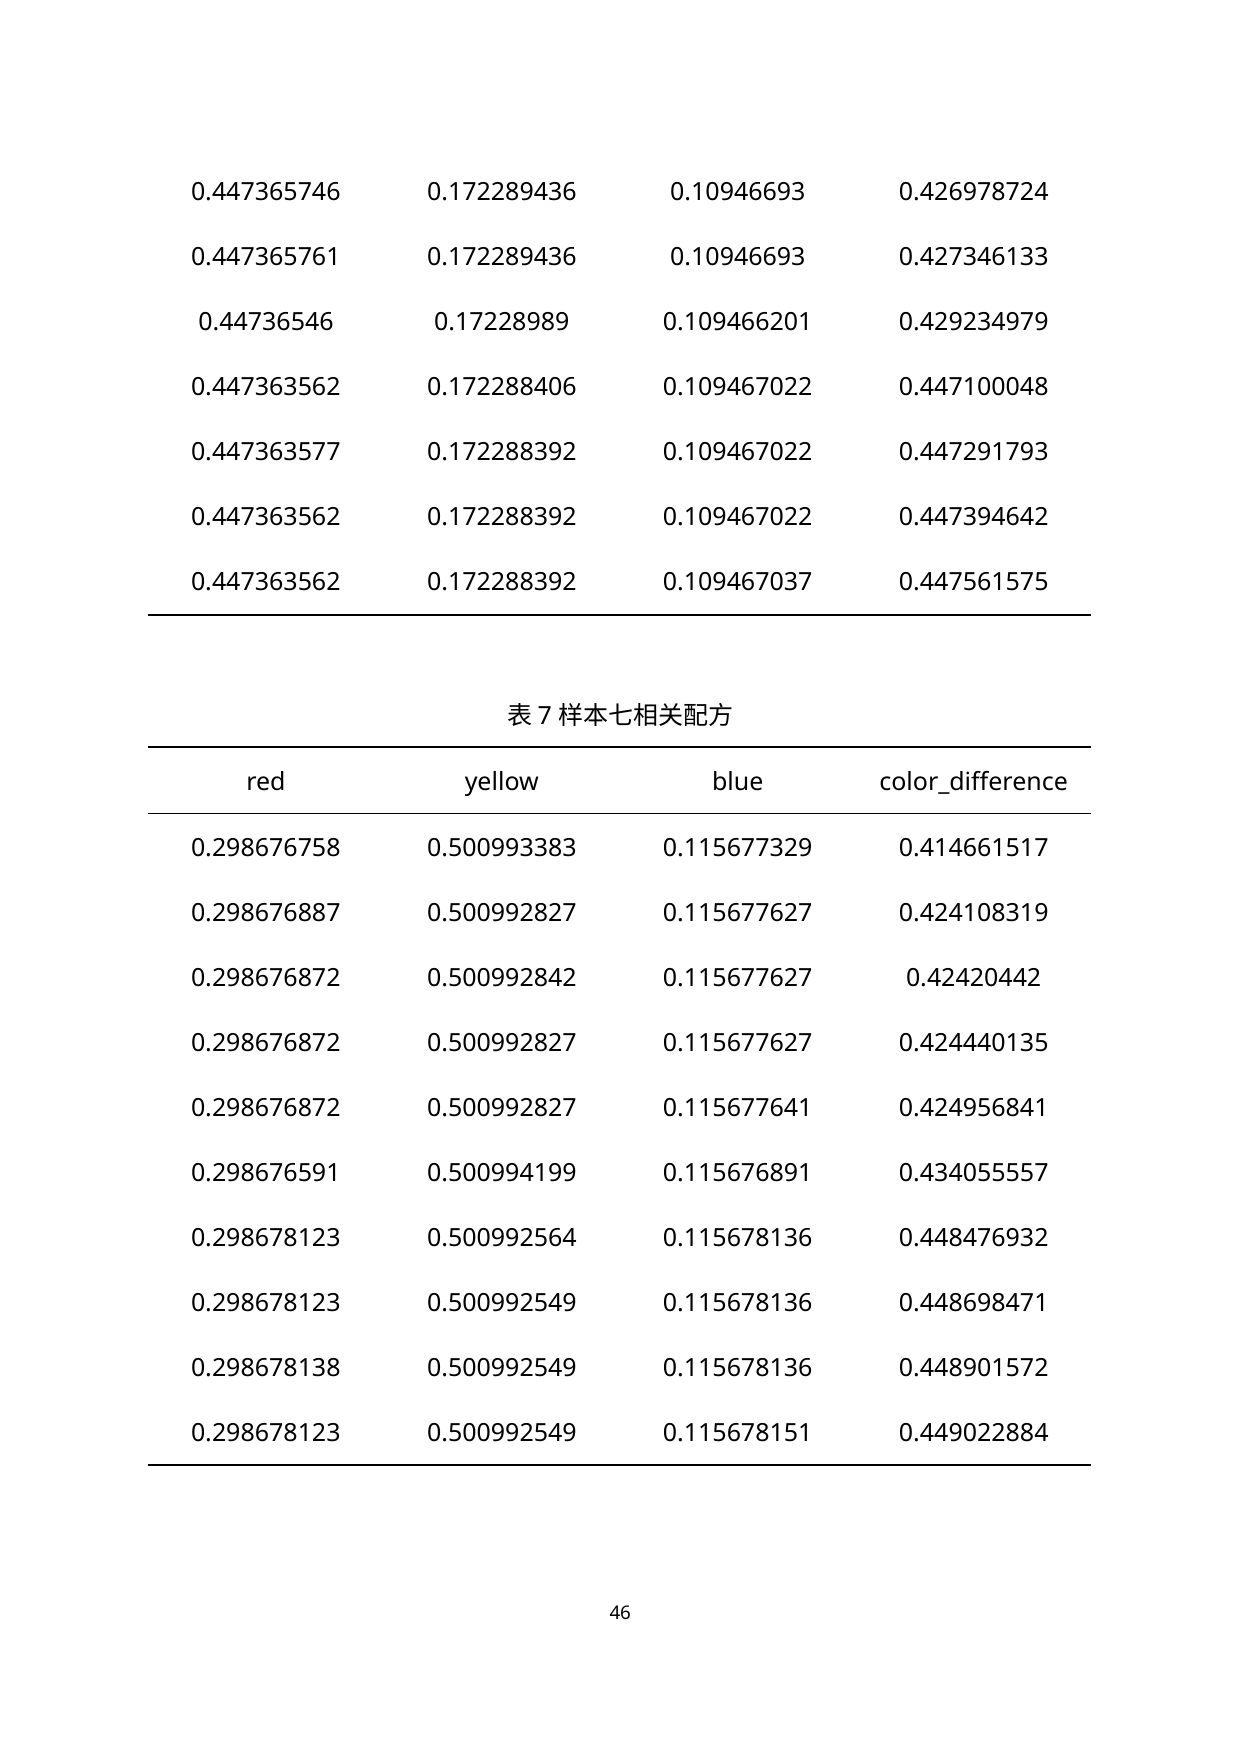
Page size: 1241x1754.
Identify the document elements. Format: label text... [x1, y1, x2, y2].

table_cell 0.500993383 [384, 814, 619, 879]
text 表7 样本七相关配方 [148, 681, 1092, 746]
table_cell 0.500994199 [384, 1139, 619, 1204]
table_cell 0.424440135 [856, 1009, 1091, 1074]
table_cell 0.447363562 [148, 484, 384, 549]
table_cell 0.109466201 [620, 289, 856, 354]
table_cell 0.500992549 [384, 1399, 619, 1464]
table_cell 0.109467037 [620, 549, 856, 614]
table_cell 0.427346133 [856, 224, 1091, 289]
table_cell 0.115677641 [620, 1074, 856, 1139]
table_cell 0.42420442 [856, 944, 1091, 1009]
table_cell 0.447363562 [148, 549, 384, 614]
table_cell 0.115678151 [620, 1399, 856, 1464]
table_cell 0.500992564 [384, 1204, 619, 1269]
table_cell 0.426978724 [856, 159, 1091, 224]
table_cell 0.500992549 [384, 1269, 619, 1334]
table_cell 0.115677627 [620, 879, 856, 944]
table_cell 0.298676591 [148, 1139, 384, 1204]
table_cell 0.172288392 [384, 484, 619, 549]
table_cell 0.447365761 [148, 224, 384, 289]
table_cell 0.10946693 [620, 159, 856, 224]
table_cell 0.115678136 [620, 1204, 856, 1269]
table_cell 0.500992549 [384, 1334, 619, 1399]
table_header yellow [384, 748, 619, 813]
table_cell 0.500992842 [384, 944, 619, 1009]
table_header blue [620, 748, 856, 813]
table_cell 0.447100048 [856, 354, 1091, 419]
table_cell 0.298676872 [148, 1009, 384, 1074]
table_cell 0.447291793 [856, 419, 1091, 484]
table_cell 0.10946693 [620, 224, 856, 289]
table_cell 0.17228989 [384, 289, 619, 354]
table_cell 0.109467022 [620, 484, 856, 549]
table_cell 0.109467022 [620, 419, 856, 484]
table_cell 0.500992827 [384, 879, 619, 944]
table_cell 0.434055557 [856, 1139, 1091, 1204]
table_cell 0.449022884 [856, 1399, 1091, 1464]
table_header color_difference [856, 748, 1091, 813]
table_cell 0.115677627 [620, 944, 856, 1009]
table_cell 0.172288392 [384, 419, 619, 484]
table_cell 0.447394642 [856, 484, 1091, 549]
table_header red [148, 748, 384, 813]
table_cell 0.115678136 [620, 1269, 856, 1334]
table_cell 0.414661517 [856, 814, 1091, 879]
table_cell 0.298676758 [148, 814, 384, 879]
table_cell 0.448901572 [856, 1334, 1091, 1399]
table_cell 0.115676891 [620, 1139, 856, 1204]
table_cell 0.172288406 [384, 354, 619, 419]
table_cell 0.298678123 [148, 1399, 384, 1464]
table_cell 0.115677329 [620, 814, 856, 879]
table_cell 0.447363562 [148, 354, 384, 419]
table_cell 0.447561575 [856, 549, 1091, 614]
table_cell 0.448698471 [856, 1269, 1091, 1334]
table_cell 0.298676887 [148, 879, 384, 944]
table_cell 0.109467022 [620, 354, 856, 419]
table_cell 0.298676872 [148, 944, 384, 1009]
table_cell 0.298678123 [148, 1269, 384, 1334]
table_cell 0.500992827 [384, 1009, 619, 1074]
table_cell 0.424108319 [856, 879, 1091, 944]
table_cell 0.298676872 [148, 1074, 384, 1139]
table_cell 0.448476932 [856, 1204, 1091, 1269]
table_cell 0.115678136 [620, 1334, 856, 1399]
table_cell 0.298678123 [148, 1204, 384, 1269]
table_cell 0.172289436 [384, 224, 619, 289]
table_cell 0.447363577 [148, 419, 384, 484]
table_cell 0.115677627 [620, 1009, 856, 1074]
table_cell 0.44736546 [148, 289, 384, 354]
table_cell 0.424956841 [856, 1074, 1091, 1139]
table_cell 0.429234979 [856, 289, 1091, 354]
table_cell 0.172288392 [384, 549, 619, 614]
table_cell 0.447365746 [148, 159, 384, 224]
table_cell 0.172289436 [384, 159, 619, 224]
table_cell 0.500992827 [384, 1074, 619, 1139]
table_cell 0.298678138 [148, 1334, 384, 1399]
